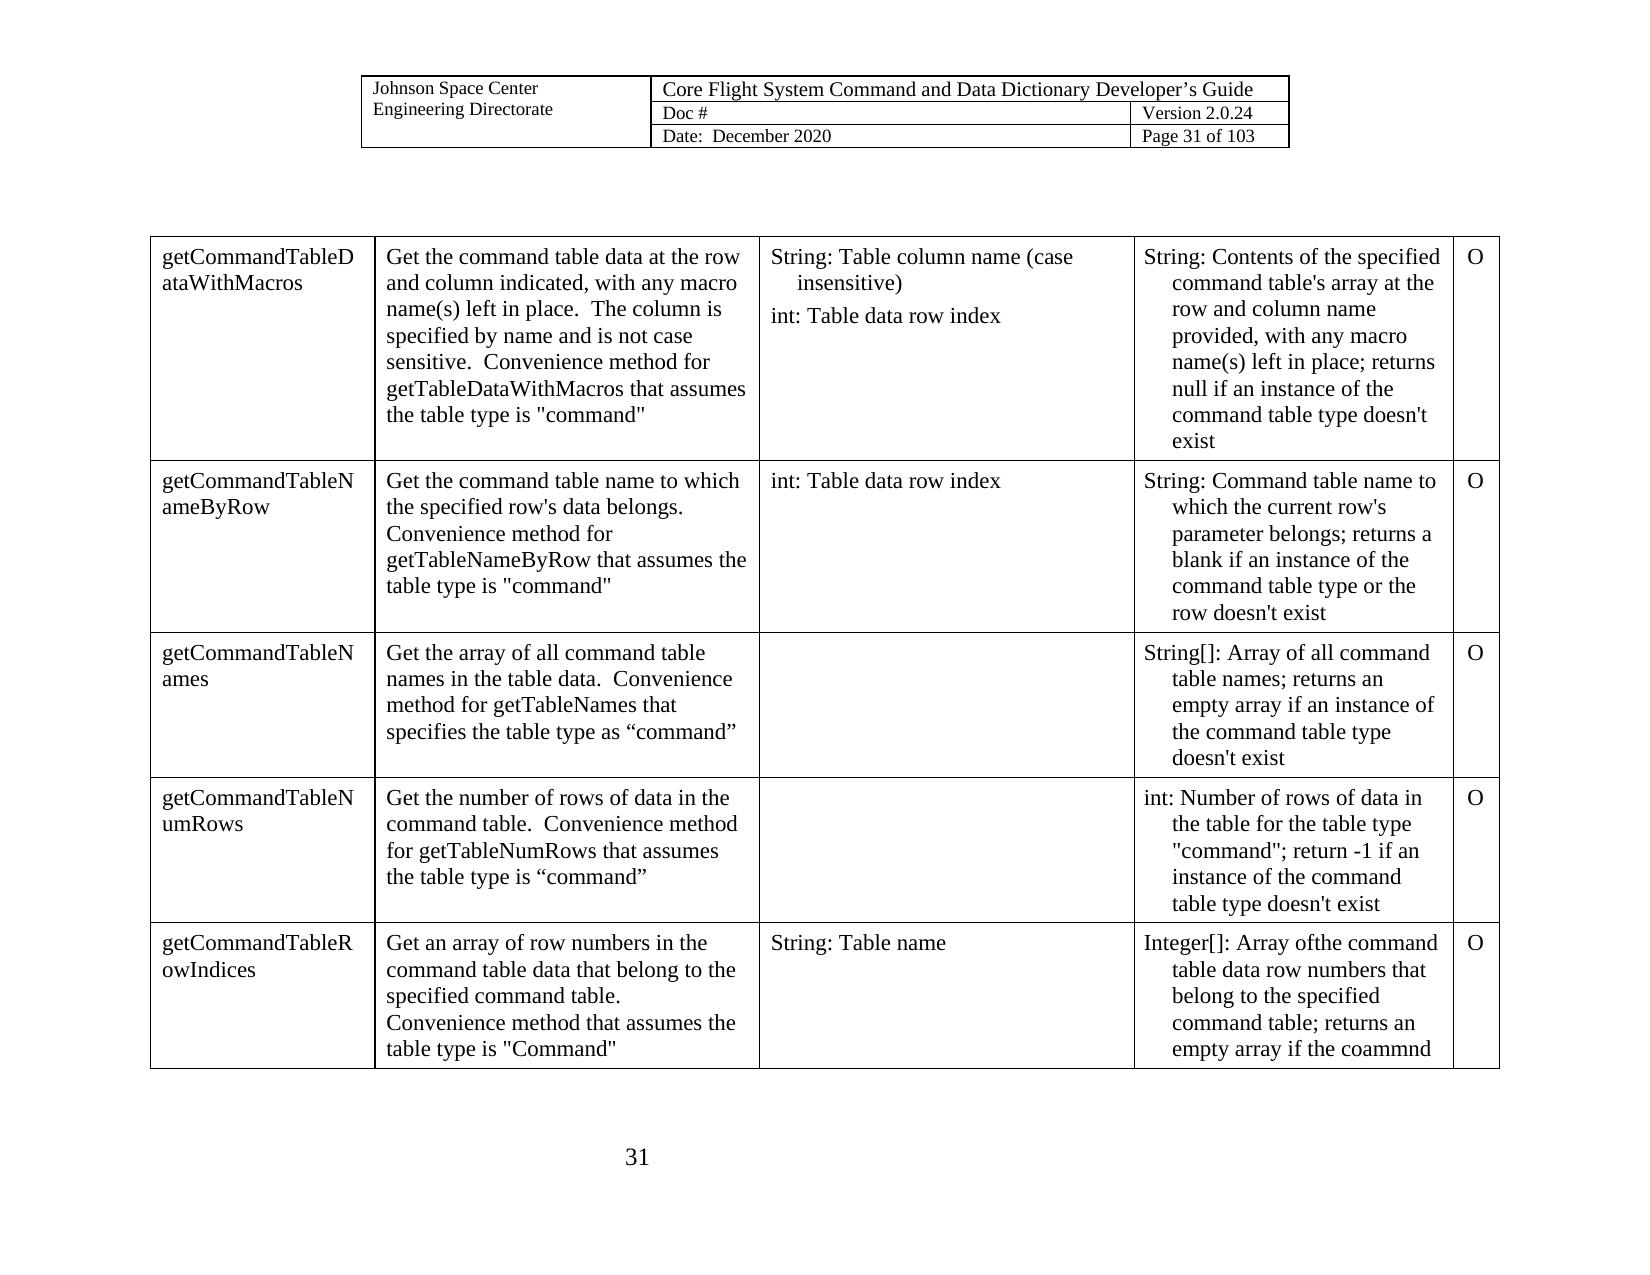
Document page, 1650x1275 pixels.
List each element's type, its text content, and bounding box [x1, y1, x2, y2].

table_cell int: Table data row index [760, 461, 1134, 632]
table_cell O [1454, 237, 1499, 460]
table_cell [760, 778, 1134, 922]
table_cell getCommandTableNames [151, 633, 374, 777]
table_cell Get the array of all command table names in the table data. Convenience method for getTableNames that specifies the table type as “command” [376, 633, 759, 777]
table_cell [1135, 923, 1453, 1067]
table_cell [376, 923, 759, 1067]
table_cell Get the command table name to which the specified row's data belongs. Convenience method for getTableNameByRow that assumes the table type is "command" [376, 461, 759, 632]
table_cell String[]: Array of all command table names; returns an empty array if an instance of the command table type doesn't exist [1135, 633, 1453, 777]
table_cell int: Number of rows of data in the table for the table type "command"; return -1 if an instance of the command table type doesn't exist [1135, 778, 1453, 922]
table_cell O [1454, 633, 1499, 777]
table_cell O [1454, 461, 1499, 632]
table_cell String: Table name [760, 923, 1134, 1067]
table_cell O [1454, 778, 1499, 922]
table_cell getCommandTableNumRows [151, 778, 374, 922]
table_cell O [1454, 923, 1499, 1067]
table_cell String: Contents of the specified command table's array at the row and column name provided, with any macro name(s) left in place; returns null if an instance of the command table type doesn't exist [1135, 237, 1453, 460]
table_cell String: Command table name to which the current row's parameter belongs; returns a blank if an instance of the command table type or the row doesn't exist [1135, 461, 1453, 632]
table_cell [151, 923, 374, 1067]
table_cell getCommandTableDataWithMacros [151, 237, 374, 460]
table_cell getCommandTableNameByRow [151, 461, 374, 632]
table_cell String: Table column name (case insensitive) int: Table data row index [760, 237, 1134, 460]
table_cell Get the number of rows of data in the command table. Convenience method for getTableNumRows that assumes the table type is “command” [376, 778, 759, 922]
table_cell [760, 633, 1134, 777]
table_cell Get the command table data at the row and column indicated, with any macro name(s) left in place. The column is specified by name and is not case sensitive. Convenience method for getTableDataWithMacros that assumes the table type is "command" [376, 237, 759, 460]
